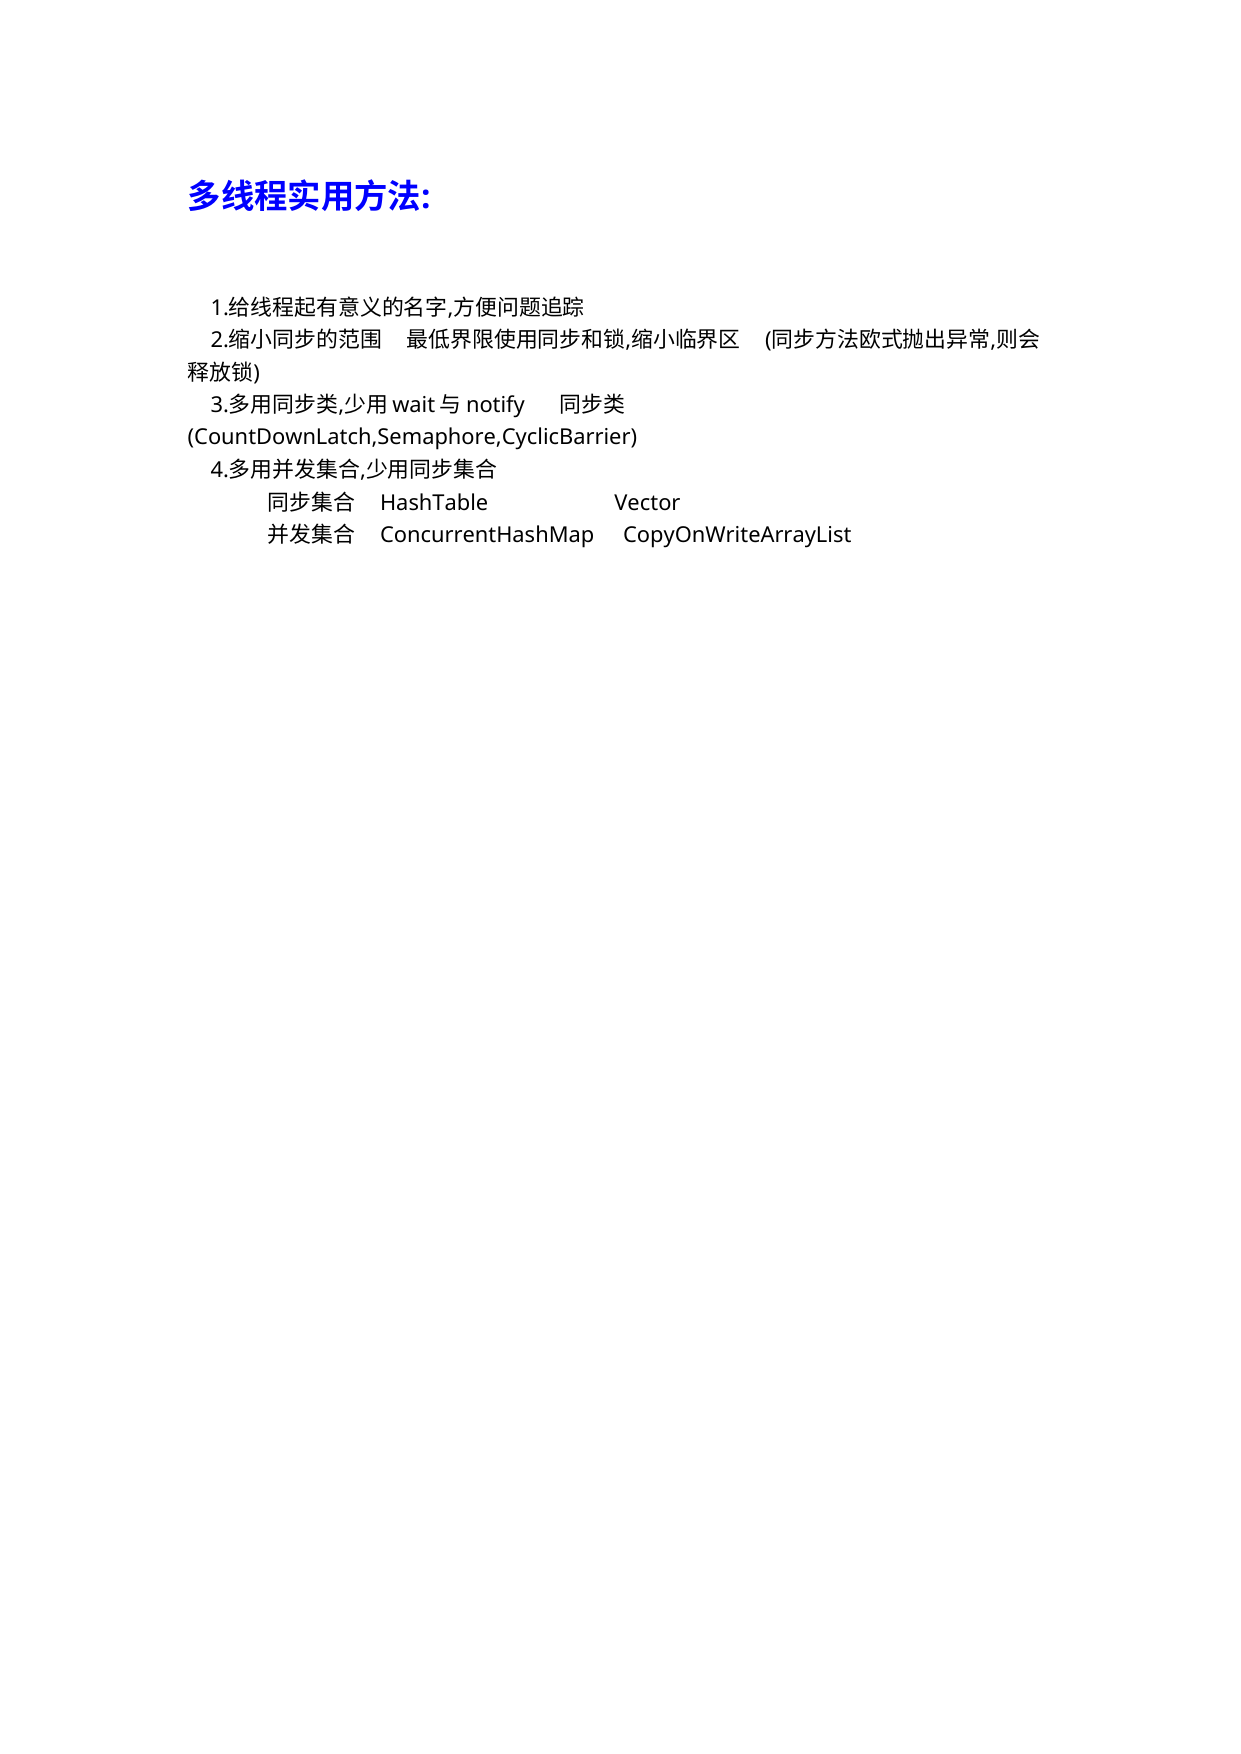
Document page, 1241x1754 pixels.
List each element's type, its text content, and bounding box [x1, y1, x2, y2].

text 1.给线程起有意义的名字,方便问题追踪 [187, 289, 1053, 322]
text 3.多用同步类,少用wait与notify 同步类(CountDownLatch,Semaphore,CyclicBarrier) [187, 387, 1053, 452]
text 4.多用并发集合,少用同步集合 [187, 452, 1053, 484]
subtitle 多线程实用方法: [187, 162, 1053, 227]
text 同步集合 HashTable Vector [187, 484, 1053, 517]
text 2.缩小同步的范围 最低界限使用同步和锁,缩小临界区 (同步方法欧式抛出异常,则会释放锁) [187, 322, 1053, 387]
text 并发集合 ConcurrentHashMap CopyOnWriteArrayList [187, 517, 1053, 549]
